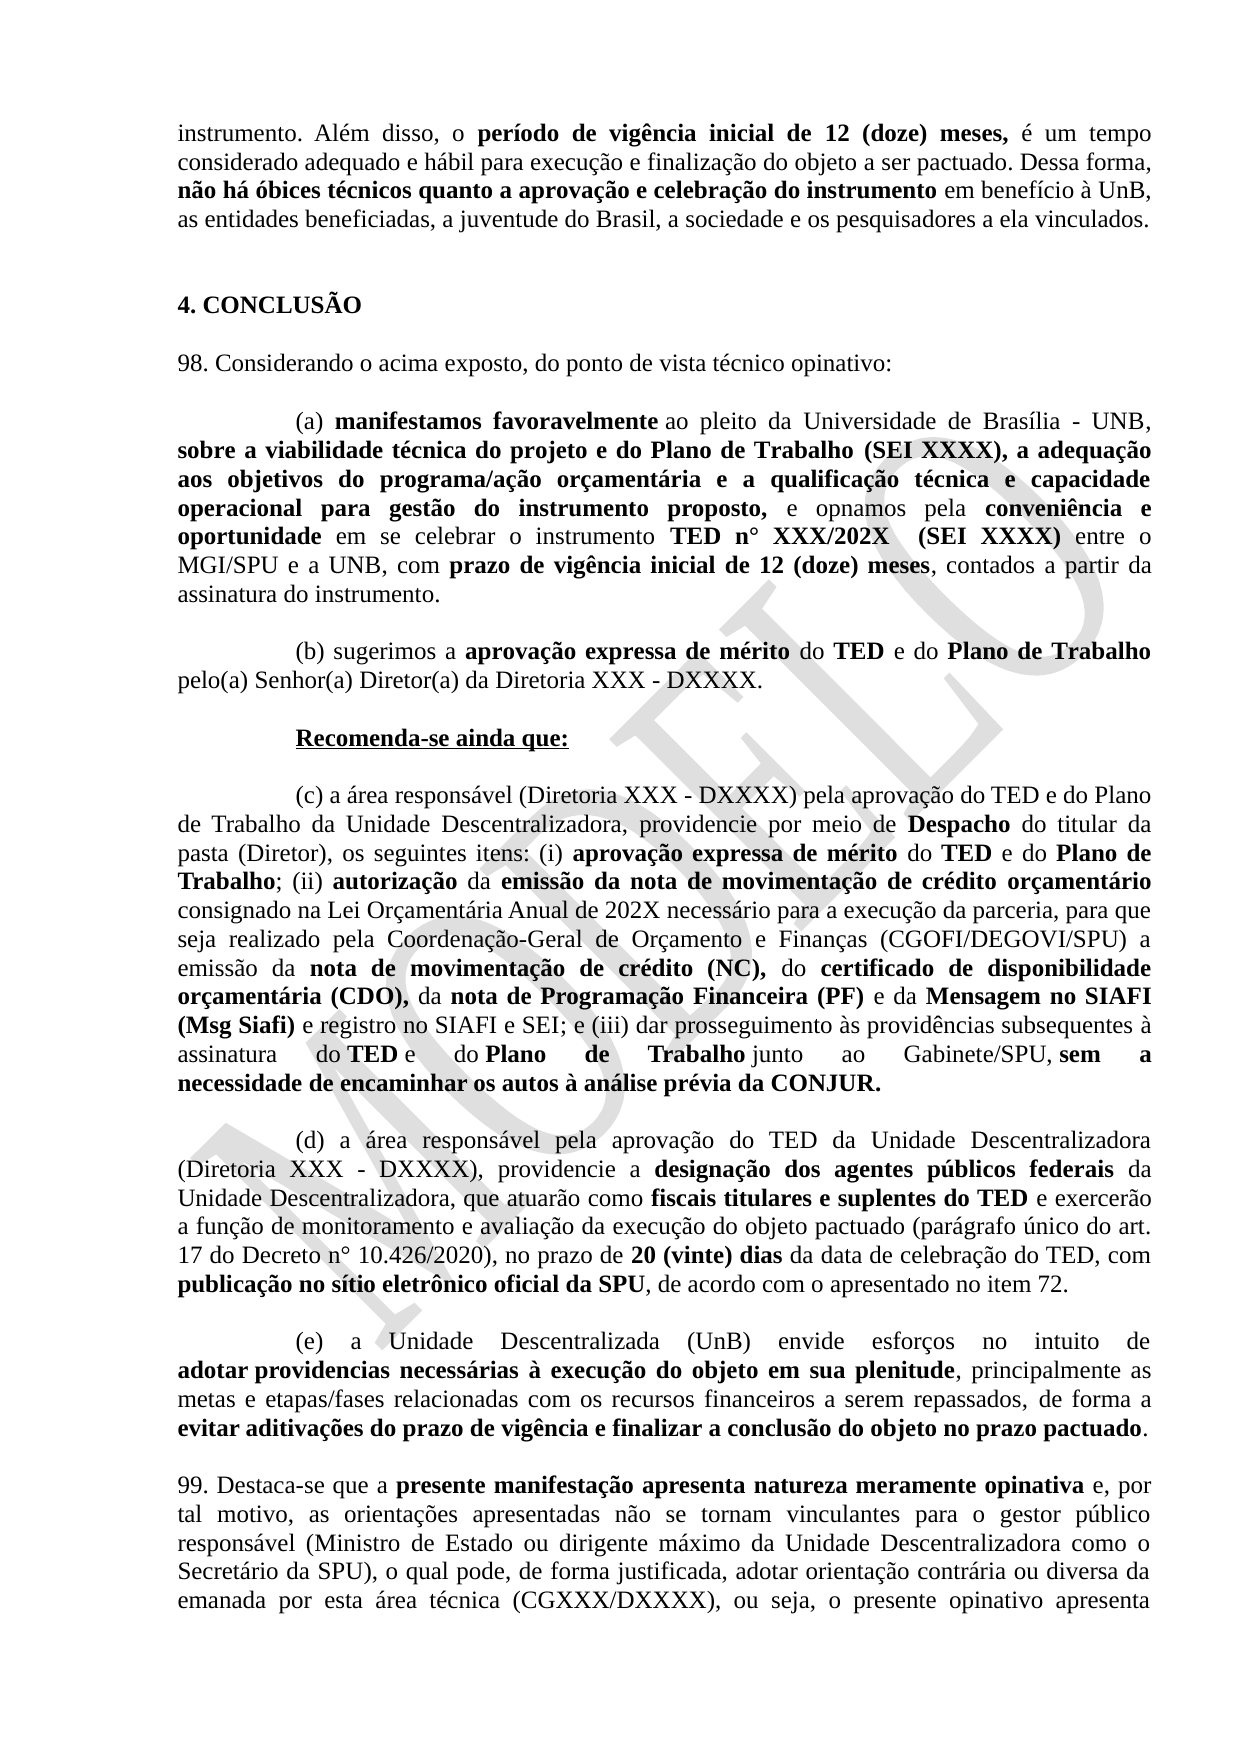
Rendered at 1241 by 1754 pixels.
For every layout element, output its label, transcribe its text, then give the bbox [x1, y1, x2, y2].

text (c) a área responsável (Diretoria XXX - DXXXX) pela aprovação do TED e do Plano de Trabalho da Unidade Descentralizadora, providencie por meio de Despacho do titular da pasta (Diretor), os seguintes itens: (i) aprovação expressa de mérito do TED e do Plano de Trabalho; (ii) autorização da emissão da nota de movimentação de crédito orçamentário consignado na Lei Orçamentária Anual de 202X necessário para a execução da parceria, para que seja realizado pela Coordenação-Geral de Orçamento e Finanças (CGOFI/DEGOVI/SPU) a emissão da nota de movimentação de crédito (NC), do certificado de disponibilidade orçamentária (CDO), da nota de Programação Financeira (PF) e da Mensagem no SIAFI (Msg Siafi) e registro no SIAFI e SEI; e (iii) dar prosseguimento às providências subsequentes à assinatura do TED e do Plano de Trabalho junto ao Gabinete/SPU, sem a necessidade de encaminhar os autos à análise prévia da CONJUR. [177, 780, 1152, 1096]
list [177, 1470, 1152, 1614]
text (e) a Unidade Descentralizada (UnB) envide esforços no intuito de adotar providencias necessárias à execução do objeto em sua plenitude, principalmente as metas e etapas/fases relacionadas com os recursos financeiros a serem repassados, de forma a evitar aditivações do prazo de vigência e finalizar a conclusão do objeto no prazo pactuado. [177, 1326, 1152, 1441]
list 4. CONCLUSÃO [177, 291, 1152, 319]
list (a) manifestamos favoravelmente ao pleito da Universidade de Brasília - UNB, sobre a viabilidade técnica do projeto e do Plano de Trabalho (SEI XXXX), a adequação aos objetivos do programa/ação orçamentária e a qualificação técnica e capacidade operacional para gestão do instrumento proposto, e opnamos pela conveniência e oportunidade em se celebrar o instrumento TED n° XXX/202X (SEI XXXX) entre o MGI/SPU e a UNB, com prazo de vigência inicial de 12 (doze) meses, contados a partir da assinatura do instrumento. [177, 406, 1152, 608]
text (d) a área responsável pela aprovação do TED da Unidade Descentralizadora (Diretoria XXX - DXXXX), providencie a designação dos agentes públicos federais da Unidade Descentralizadora, que atuarão como fiscais titulares e suplentes do TED e exercerão a função de monitoramento e avaliação da execução do objeto pactuado (parágrafo único do art. 17 do Decreto n° 10.426/2020), no prazo de 20 (vinte) dias da data de celebração do TED, com publicação no sítio eletrônico oficial da SPU, de acordo com o apresentado no item 72. [177, 1125, 1152, 1298]
list (b) sugerimos a aprovação expressa de mérito do TED e do Plano de Trabalho pelo(a) Senhor(a) Diretor(a) da Diretoria XXX - DXXXX. [177, 636, 1152, 694]
text Recomenda-se ainda que: [177, 723, 1152, 751]
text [177, 118, 1152, 233]
text 98. Considerando o acima exposto, do ponto de vista técnico opinativo: [177, 348, 1152, 377]
